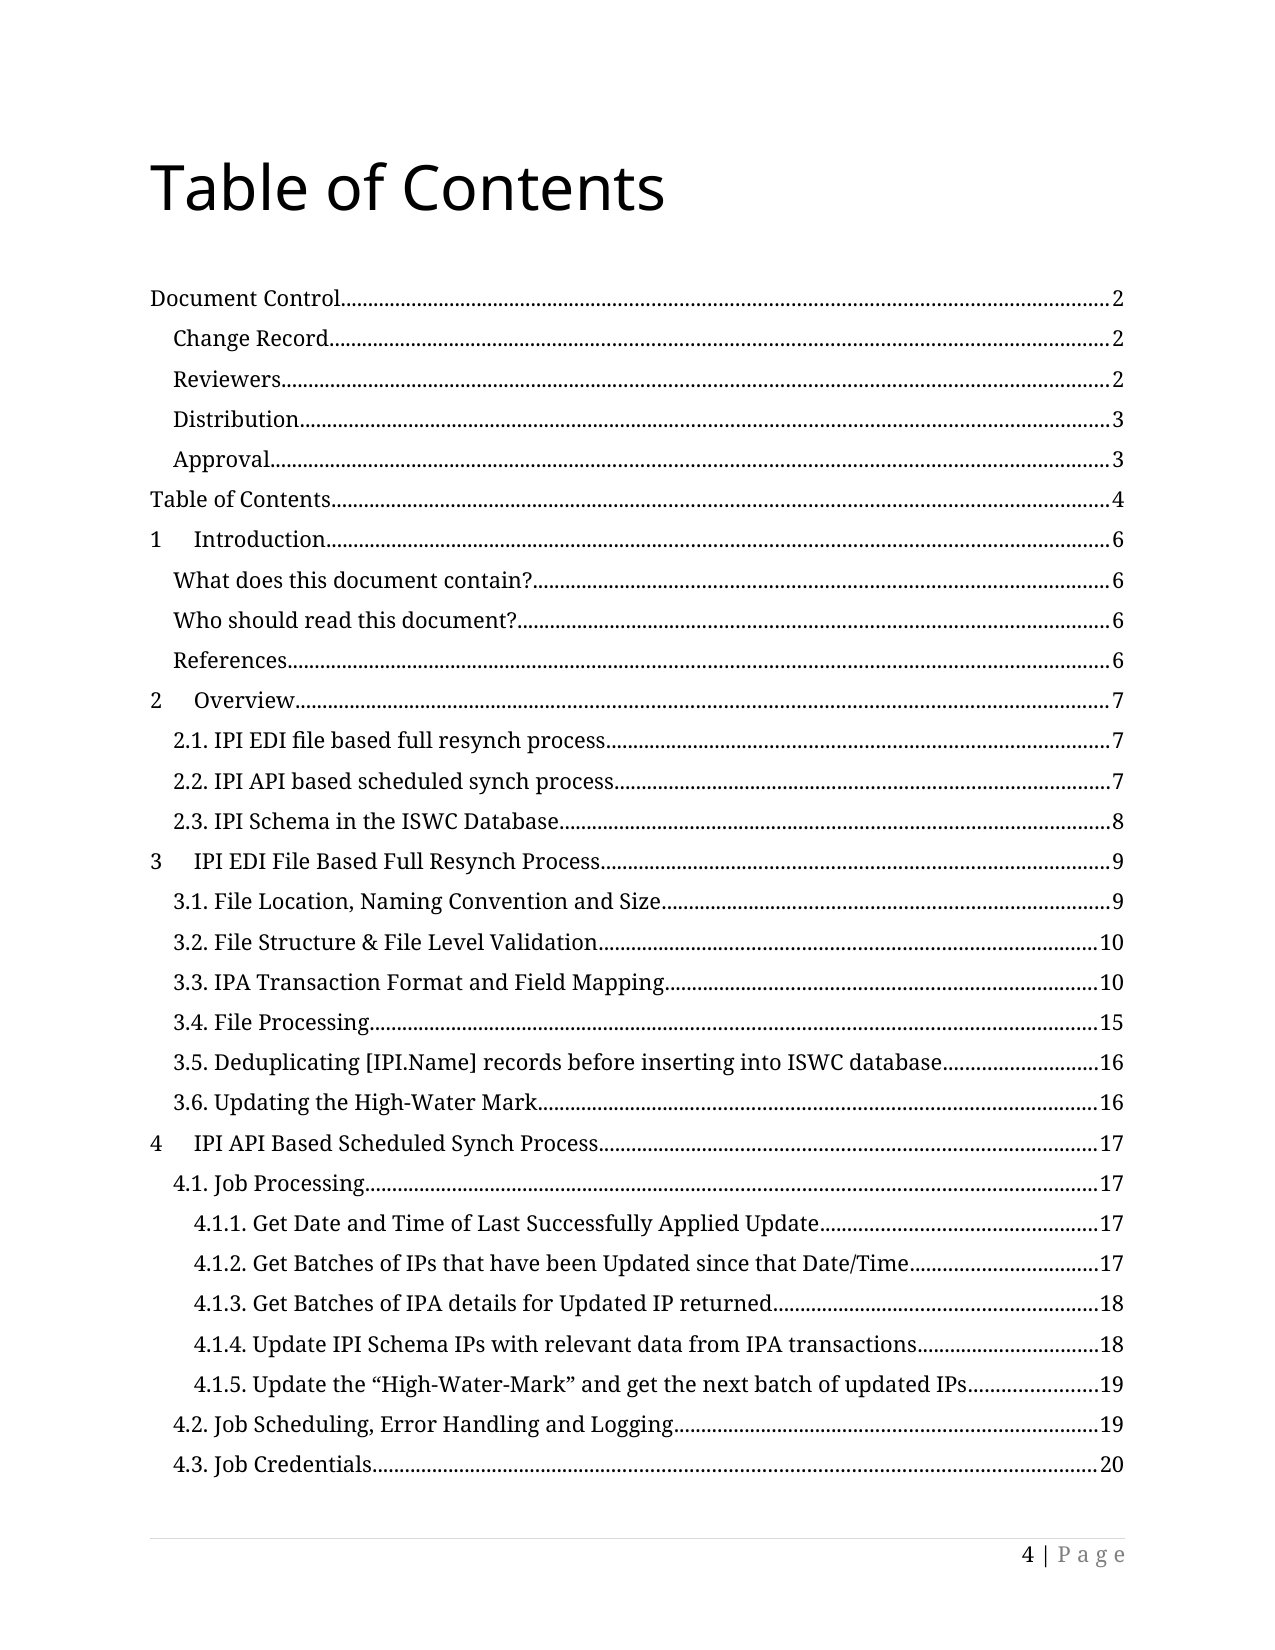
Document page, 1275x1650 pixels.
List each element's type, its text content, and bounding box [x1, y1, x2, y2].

text 2 Overview 7 [150, 685, 1125, 715]
text 4.1. Job Processing 17 [173, 1168, 1125, 1198]
text 4.1.2. Get Batches of IPs that have been Updated since that Date/Time 17 [194, 1248, 1125, 1278]
text 2.2. IPI API based scheduled synch process 7 [173, 766, 1125, 796]
text 2.1. IPI EDI file based full resynch process 7 [173, 726, 1125, 755]
text 3.4. File Processing 15 [173, 1007, 1125, 1037]
text Change Record 2 [173, 323, 1125, 353]
text References 6 [173, 645, 1125, 675]
text Distribution 3 [173, 404, 1125, 434]
text 3.5. Deduplicating [IPI.Name] records before inserting into ISWC database 16 [173, 1047, 1125, 1077]
text 3 IPI EDI File Based Full Resynch Process 9 [150, 846, 1125, 876]
text Document Control 2 [150, 283, 1125, 313]
text 3.6. Updating the High-Water Mark 16 [173, 1087, 1125, 1117]
text 3.1. File Location, Naming Convention and Size 9 [173, 886, 1125, 916]
text 4.1.3. Get Batches of IPA details for Updated IP returned 18 [194, 1288, 1125, 1318]
text 2.3. IPI Schema in the ISWC Database 8 [173, 806, 1125, 836]
subtitle Table of Contents [150, 160, 1125, 223]
text 4.1.4. Update IPI Schema IPs with relevant data from IPA transactions 18 [194, 1329, 1125, 1358]
text What does this document contain? 6 [173, 565, 1125, 594]
text Reviewers 2 [173, 364, 1125, 393]
text 4.3. Job Credentials 20 [173, 1449, 1125, 1479]
text Who should read this document? 6 [173, 605, 1125, 635]
text 4.1.1. Get Date and Time of Last Successfully Applied Update 17 [194, 1208, 1125, 1238]
text 4.2. Job Scheduling, Error Handling and Logging 19 [173, 1409, 1125, 1439]
text 4.1.5. Update the “High-Water-Mark” and get the next batch of updated IPs 19 [194, 1369, 1125, 1399]
text 1 Introduction 6 [150, 524, 1125, 554]
text Approval 3 [173, 444, 1125, 474]
text 3.3. IPA Transaction Format and Field Mapping 10 [173, 967, 1125, 997]
text 3.2. File Structure & File Level Validation 10 [173, 927, 1125, 956]
text 4 IPI API Based Scheduled Synch Process 17 [150, 1128, 1125, 1157]
text Table of Contents 4 [150, 484, 1125, 514]
